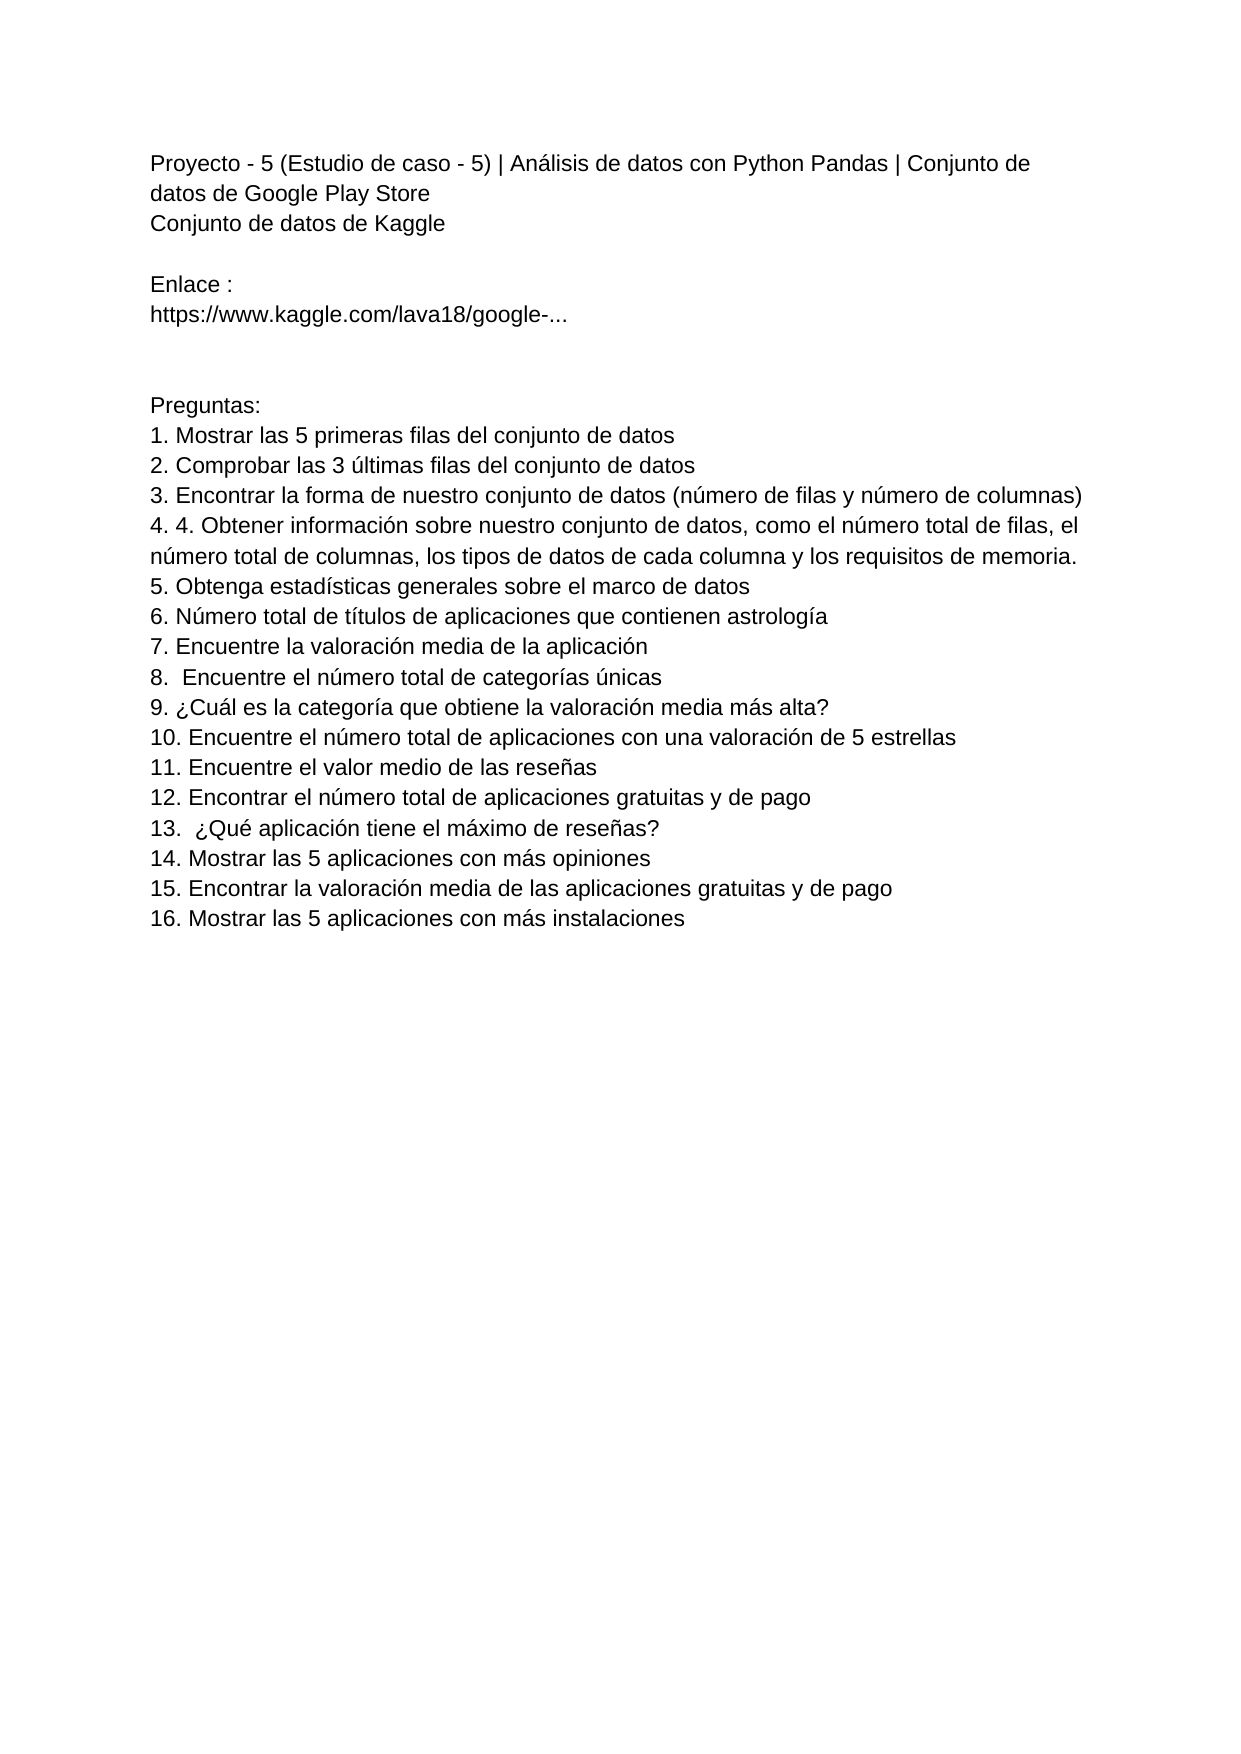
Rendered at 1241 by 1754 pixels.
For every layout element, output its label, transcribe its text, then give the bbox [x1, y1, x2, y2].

text Enlace : [150, 271, 1090, 297]
text https://www.kaggle.com/lava18/google-... [150, 301, 1090, 327]
text 5. Obtenga estadísticas generales sobre el marco de datos [150, 573, 1090, 599]
text 3. Encontrar la forma de nuestro conjunto de datos (número de filas y número de columnas) [150, 482, 1090, 509]
text 12. Encontrar el número total de aplicaciones gratuitas y de pago [150, 784, 1090, 811]
text 8. Encuentre el número total de categorías únicas [150, 663, 1090, 690]
text Conjunto de datos de Kaggle [150, 210, 1090, 237]
text 15. Encontrar la valoración media de las aplicaciones gratuitas y de pago [150, 875, 1090, 901]
text 9. ¿Cuál es la categoría que obtiene la valoración media más alta? [150, 694, 1090, 720]
text 11. Encuentre el valor medio de las reseñas [150, 754, 1090, 781]
text 4. 4. Obtener información sobre nuestro conjunto de datos, como el número total de filas, el número total de columnas, los tipos de datos de cada columna y los requisitos de memoria. [150, 512, 1090, 569]
text 6. Número total de títulos de aplicaciones que contienen astrología [150, 603, 1090, 629]
text 7. Encuentre la valoración media de la aplicación [150, 633, 1090, 660]
text 16. Mostrar las 5 aplicaciones con más instalaciones [150, 905, 1090, 932]
text Proyecto - 5 (Estudio de caso - 5) | Análisis de datos con Python Pandas | Conjunto de datos de Google Play Store [150, 150, 1090, 207]
text 14. Mostrar las 5 aplicaciones con más opiniones [150, 845, 1090, 871]
text Preguntas: [150, 392, 1090, 418]
text 2. Comprobar las 3 últimas filas del conjunto de datos [150, 452, 1090, 478]
text 1. Mostrar las 5 primeras filas del conjunto de datos [150, 422, 1090, 448]
text 13. ¿Qué aplicación tiene el máximo de reseñas? [150, 814, 1090, 841]
text 10. Encuentre el número total de aplicaciones con una valoración de 5 estrellas [150, 724, 1090, 750]
